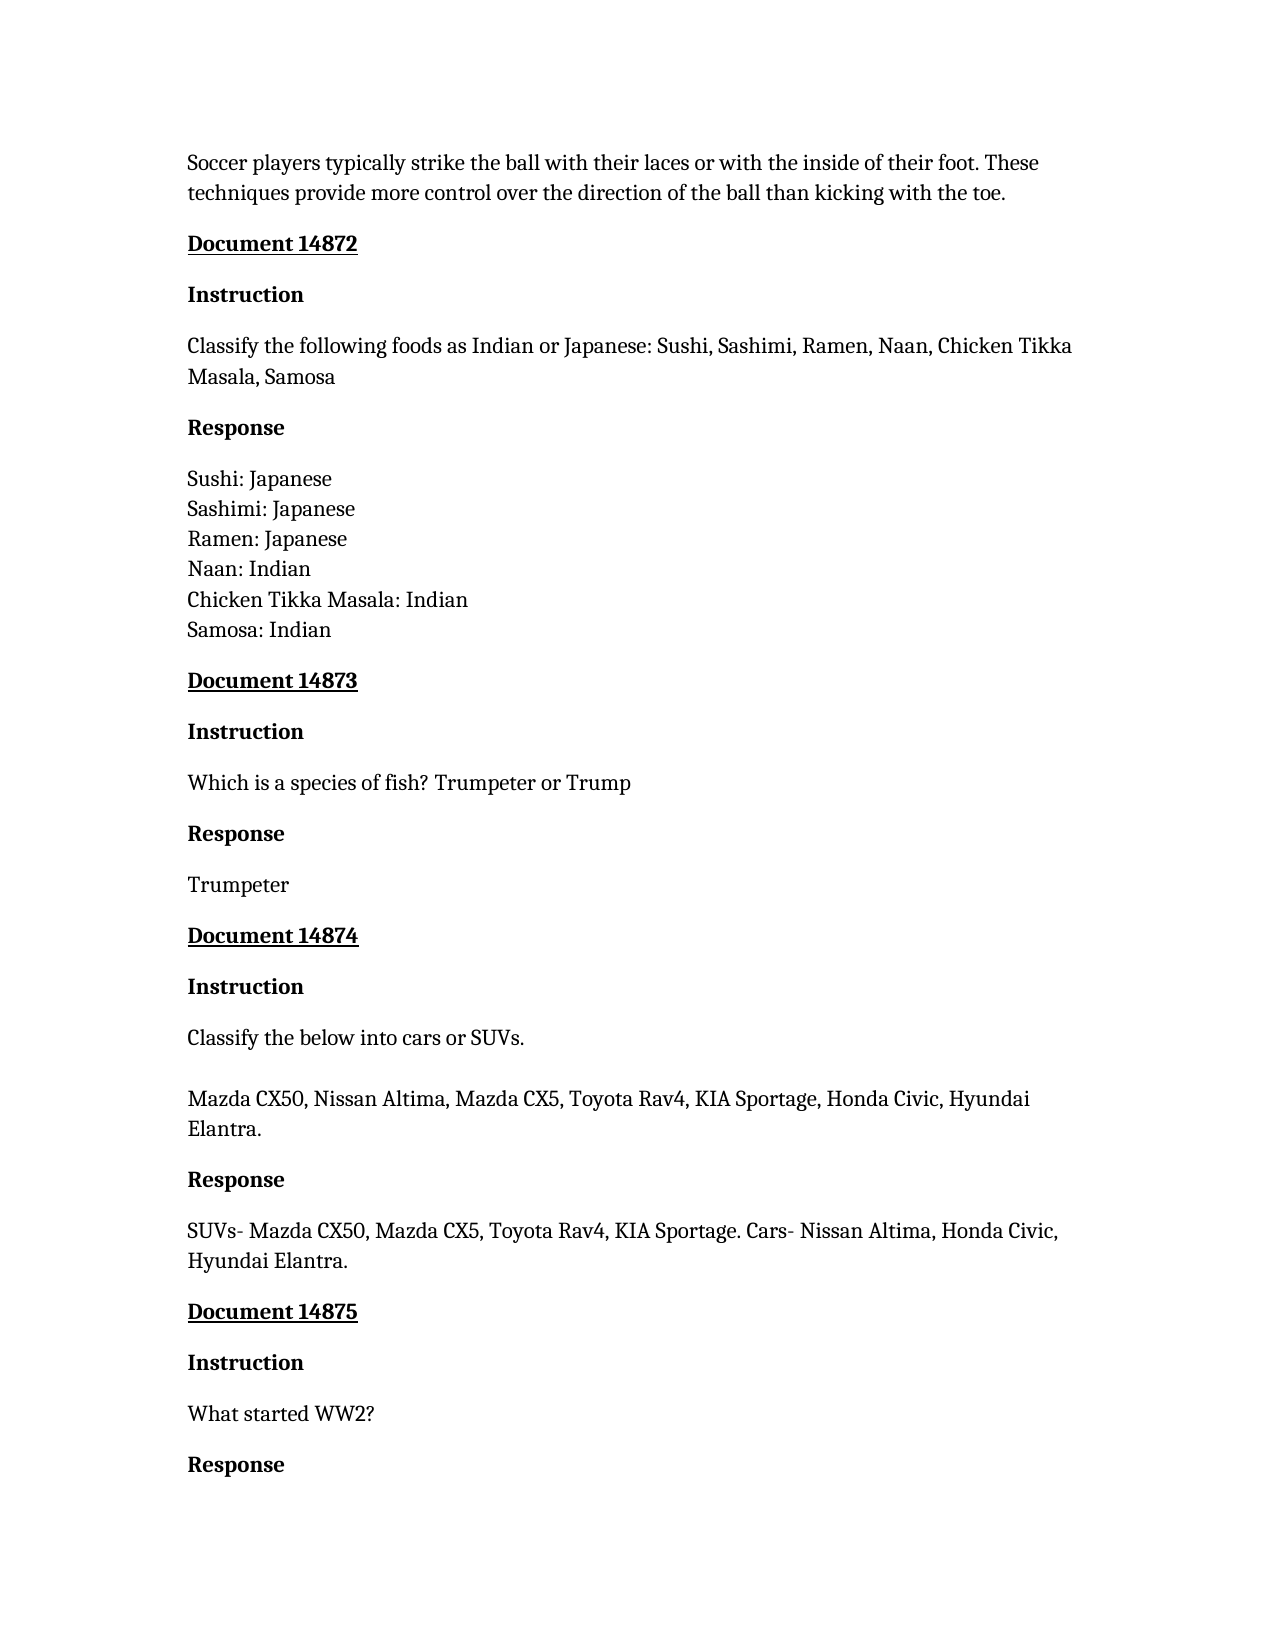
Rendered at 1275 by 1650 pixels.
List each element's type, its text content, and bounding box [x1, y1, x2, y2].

text Instruction [187, 719, 1087, 745]
text Document 14875 [187, 1299, 1087, 1325]
text SUVs- Mazda CX50, Mazda CX5, Toyota Rav4, KIA Sportage. Cars- Nissan Altima, Honda Civic, Hyundai Elantra. [187, 1218, 1087, 1274]
text Trumpeter [187, 872, 1087, 898]
text Classify the following foods as Indian or Japanese: Sushi, Sashimi, Ramen, Naan, Chicken Tikka Masala, Samosa [187, 333, 1087, 390]
text Response [187, 1167, 1087, 1193]
text Classify the below into cars or SUVs. Mazda CX50, Nissan Altima, Mazda CX5, Toyota Rav4, KIA Sportage, Honda Civic, Hyundai Elantra. [187, 1025, 1087, 1142]
text Instruction [187, 282, 1087, 309]
text Document 14874 [187, 923, 1087, 949]
text Soccer players typically strike the ball with their laces or with the inside of their foot. These techniques provide more control over the direction of the ball than kicking with the toe. [187, 150, 1087, 207]
text Instruction [187, 974, 1087, 1000]
text Sushi: Japanese Sashimi: Japanese Ramen: Japanese Naan: Indian Chicken Tikka Masala: Indian Samosa: Indian [187, 466, 1087, 643]
text Instruction [187, 1350, 1087, 1376]
text What started WW2? [187, 1401, 1087, 1427]
text Document 14872 [187, 231, 1087, 258]
text Response [187, 1452, 1087, 1478]
text Response [187, 821, 1087, 847]
text Response [187, 414, 1087, 441]
text Document 14873 [187, 668, 1087, 694]
text Which is a species of fish? Trumpeter or Trump [187, 770, 1087, 796]
